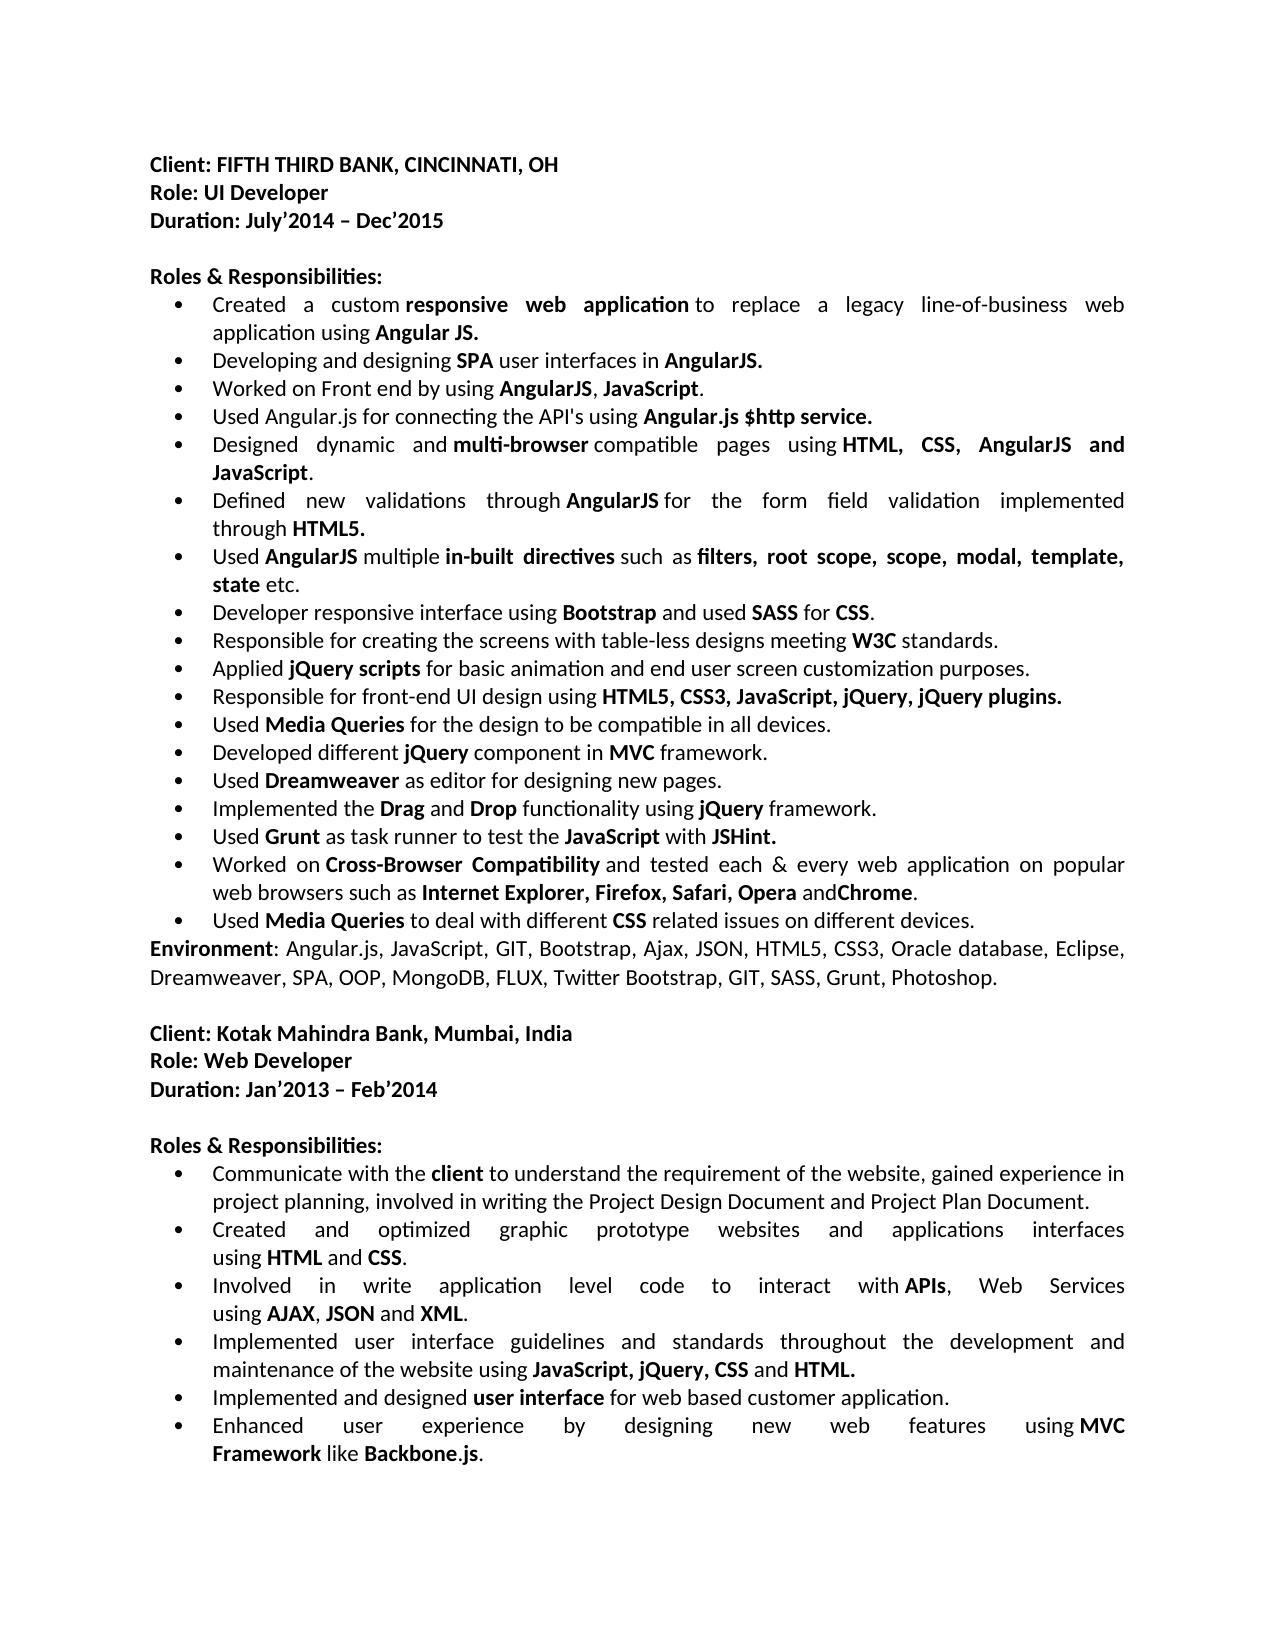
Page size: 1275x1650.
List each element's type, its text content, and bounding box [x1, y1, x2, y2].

text Environment: Angular.js, JavaScript, GIT, Bootstrap, Ajax, JSON, HTML5, CSS3, Oracle database, Eclipse, Dreamweaver, SPA, OOP, MongoDB, FLUX, Twitter Bootstrap, GIT, SASS, Grunt, Photoshop. [150, 934, 1125, 991]
list Created a custom responsive web application to replace a legacy line-of-business web application using Angular JS. [175, 290, 1125, 346]
list Communicate with the client to understand the requirement of the website, gained experience in project planning, involved in writing the Project Design Document and Project Plan Document. [175, 1159, 1125, 1215]
text Roles & Responsibilities: [150, 234, 1125, 290]
list Enhanced user experience by designing new web features using MVC Framework like Backbone.js. [175, 1411, 1125, 1467]
text Client: Kotak Mahindra Bank, Mumbai, India [150, 1019, 1125, 1047]
list Used AngularJS multiple in-built directives such as filters, root scope, scope, modal, template, state etc. [175, 542, 1125, 598]
list Applied jQuery scripts for basic animation and end user screen customization purposes. [175, 654, 1125, 682]
list Used Media Queries to deal with different CSS related issues on different devices. [175, 907, 1125, 934]
list Involved in write application level code to interact with APIs, Web Services using AJAX, JSON and XML. [175, 1271, 1125, 1327]
list Used Angular.js for connecting the API's using Angular.js $http service. [175, 402, 1125, 430]
list Implemented the Drag and Drop functionality using jQuery framework. [175, 794, 1125, 822]
list Used Grunt as task runner to test the JavaScript with JSHint. [175, 822, 1125, 851]
text Roles & Responsibilities: [150, 1103, 1125, 1159]
list Worked on Front end by using AngularJS, JavaScript. [175, 374, 1125, 402]
list Developing and designing SPA user interfaces in AngularJS. [175, 346, 1125, 374]
list Responsible for creating the screens with table-less designs meeting W3C standards. [175, 626, 1125, 654]
list Developed different jQuery component in MVC framework. [175, 738, 1125, 766]
list Responsible for front-end UI design using HTML5, CSS3, JavaScript, jQuery, jQuery plugins. [175, 682, 1125, 710]
list Implemented user interface guidelines and standards throughout the development and maintenance of the website using JavaScript, jQuery, CSS and HTML. [175, 1327, 1125, 1383]
list Worked on Cross-Browser Compatibility and tested each & every web application on popular web browsers such as Internet Explorer, Firefox, Safari, Opera andChrome. [175, 851, 1125, 907]
list Designed dynamic and multi-browser compatible pages using HTML, CSS, AngularJS and JavaScript. [175, 430, 1125, 486]
list Used Dreamweaver as editor for designing new pages. [175, 766, 1125, 794]
text Duration: July’2014 – Dec’2015 [150, 206, 1125, 234]
list Developer responsive interface using Bootstrap and used SASS for CSS. [175, 598, 1125, 626]
list Defined new validations through AngularJS for the form field validation implemented through HTML5. [175, 486, 1125, 542]
list Created and optimized graphic prototype websites and applications interfaces using HTML and CSS. [175, 1215, 1125, 1271]
text Client: FIFTH THIRD BANK, CINCINNATI, OH Role: UI Developer [150, 150, 1125, 206]
list Used Media Queries for the design to be compatible in all devices. [175, 710, 1125, 738]
list Implemented and designed user interface for web based customer application. [175, 1383, 1125, 1411]
text Role: Web Developer [150, 1047, 1125, 1075]
text Duration: Jan’2013 – Feb’2014 [150, 1075, 1125, 1103]
